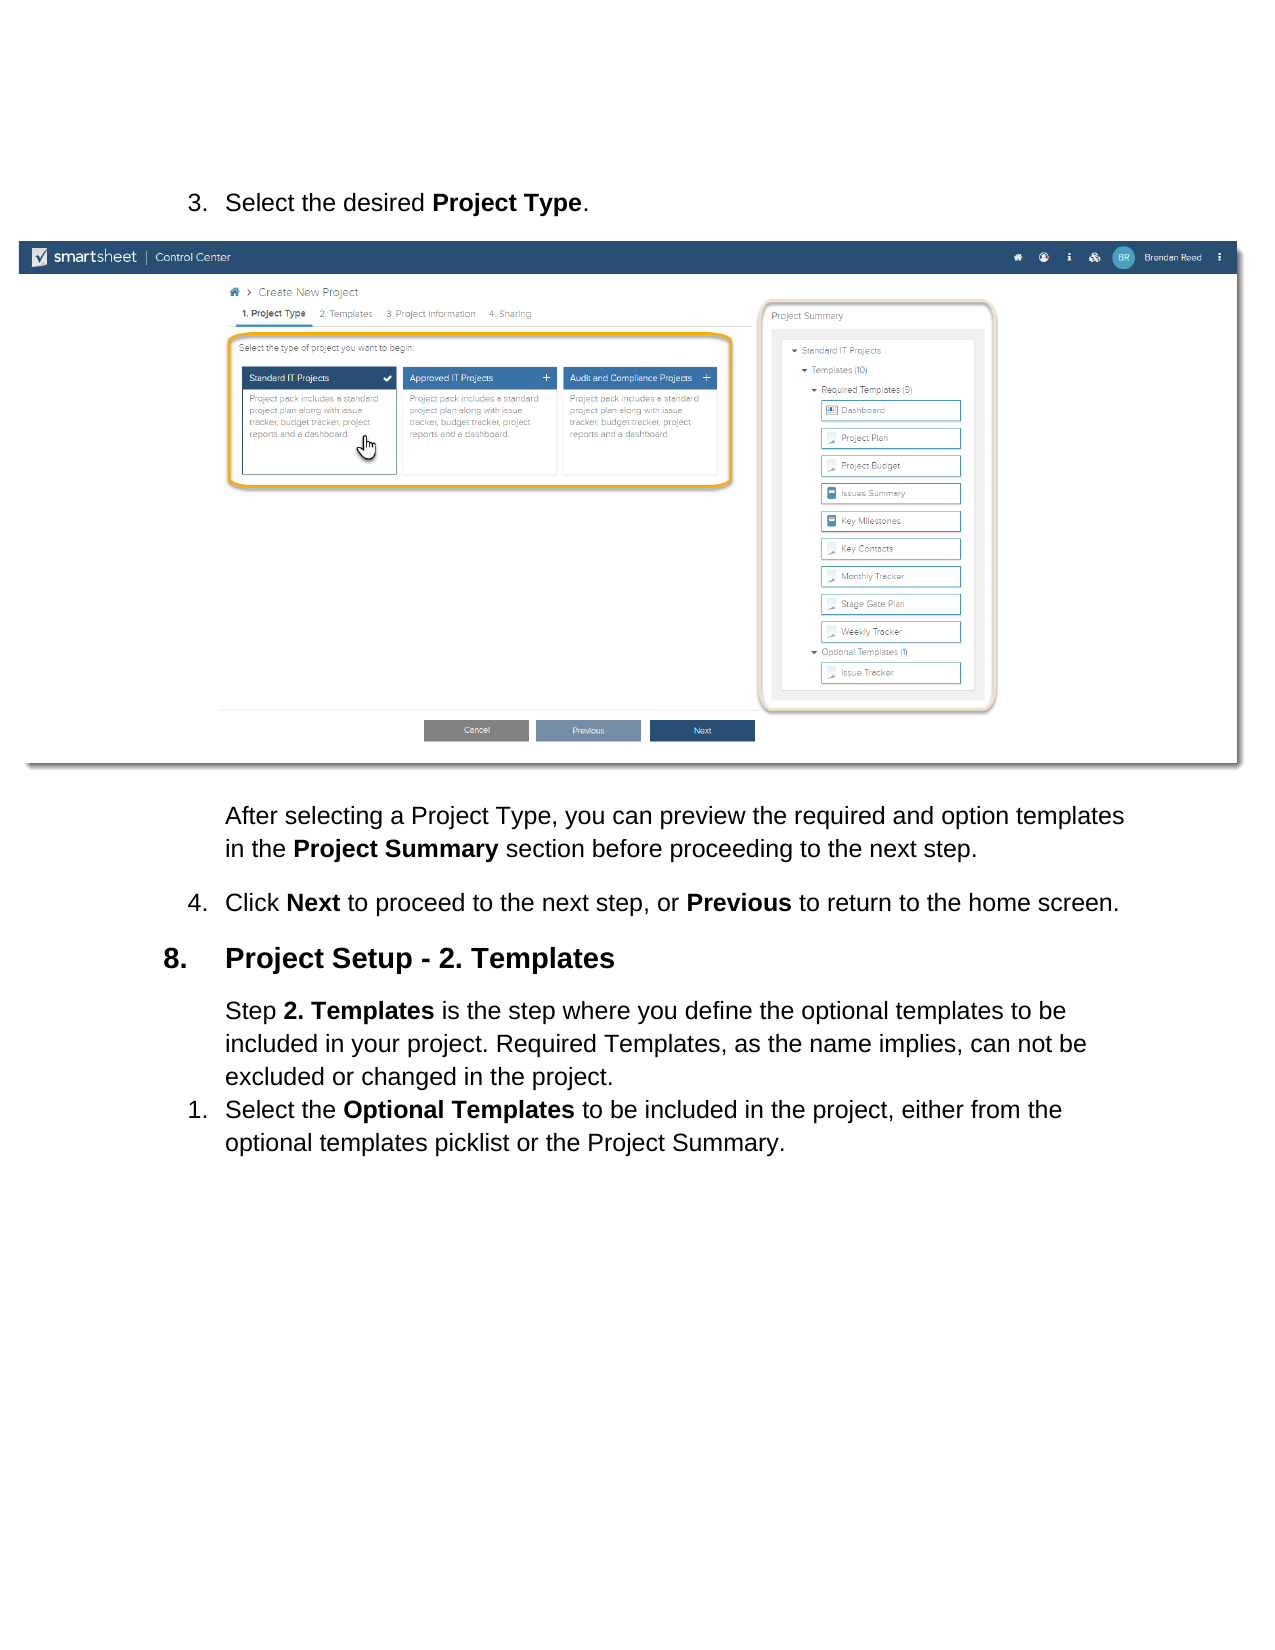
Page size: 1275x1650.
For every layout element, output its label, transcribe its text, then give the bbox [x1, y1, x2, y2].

text After selecting a Project Type, you can preview the required and option templates in the Project Summary section before proceeding to the next step. [225, 801, 1127, 863]
list Click Next to proceed to the next step, or Previous to return to the home screen. [187, 888, 1127, 916]
subtitle Project Setup - 2. Templates [187, 942, 1127, 975]
picture [18, 241, 1250, 776]
list Select the desired Project Type. [187, 187, 1258, 216]
list Select the Optional Templates to be included in the project, either from the optional templates picklist or the Project Summary. [187, 1095, 1127, 1157]
text Step 2. Templates is the step where you define the optional templates to be included in your project. Required Templates, as the name implies, can not be excluded or changed in the project. [225, 996, 1127, 1091]
